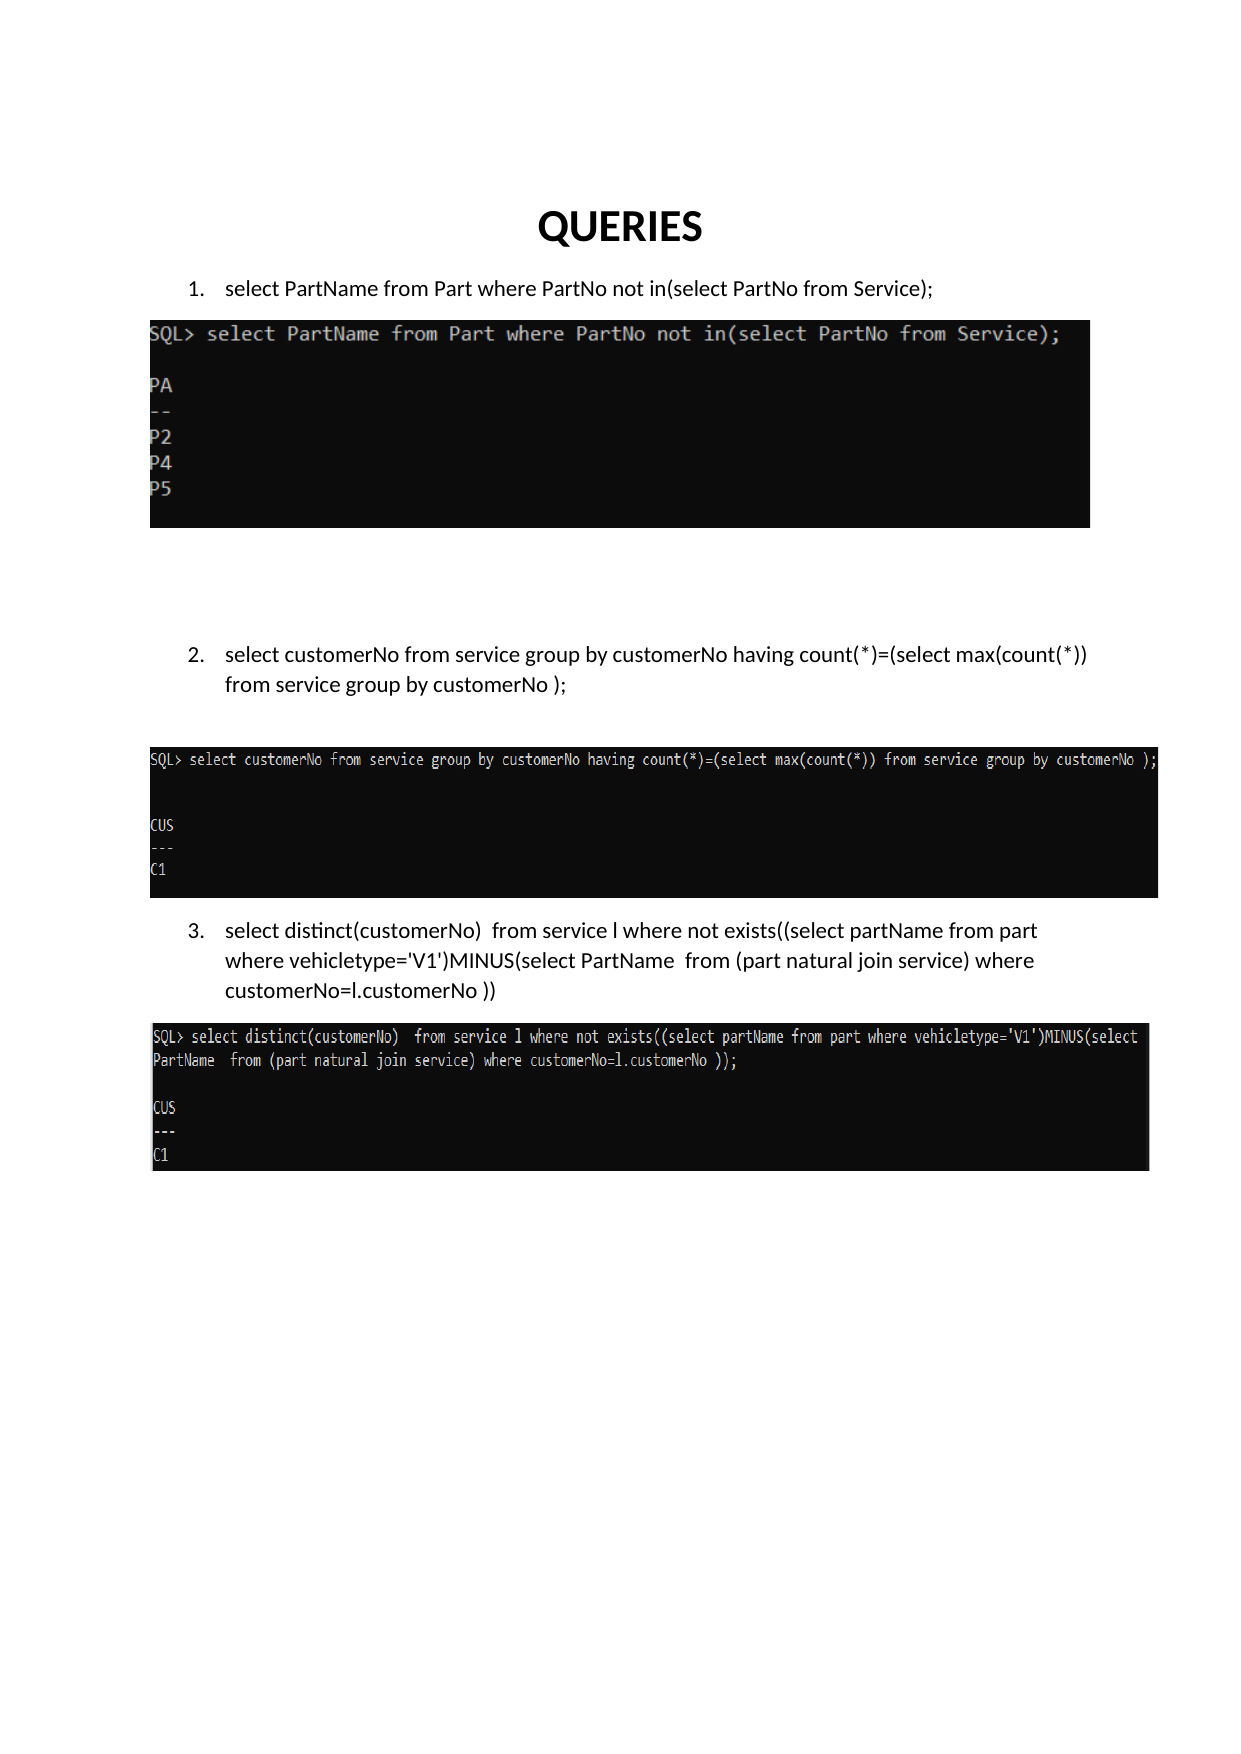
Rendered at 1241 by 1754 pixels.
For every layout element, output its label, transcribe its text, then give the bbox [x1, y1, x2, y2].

picture [150, 747, 1159, 898]
list select PartName from Part where PartNo not in(select PartNo from Service); [187, 274, 1090, 302]
picture [150, 320, 1091, 528]
picture [150, 1023, 1150, 1171]
text QUERIES [150, 197, 1090, 253]
list select customerNo from service group by customerNo having count(*)=(select max(count(*)) from service group by customerNo ); [187, 640, 1090, 698]
list select distinct(customerNo) from service l where not exists((select partName from part where vehicletype='V1')MINUS(select PartName from (part natural join service) where customerNo=l.customerNo )) [187, 916, 1090, 1004]
